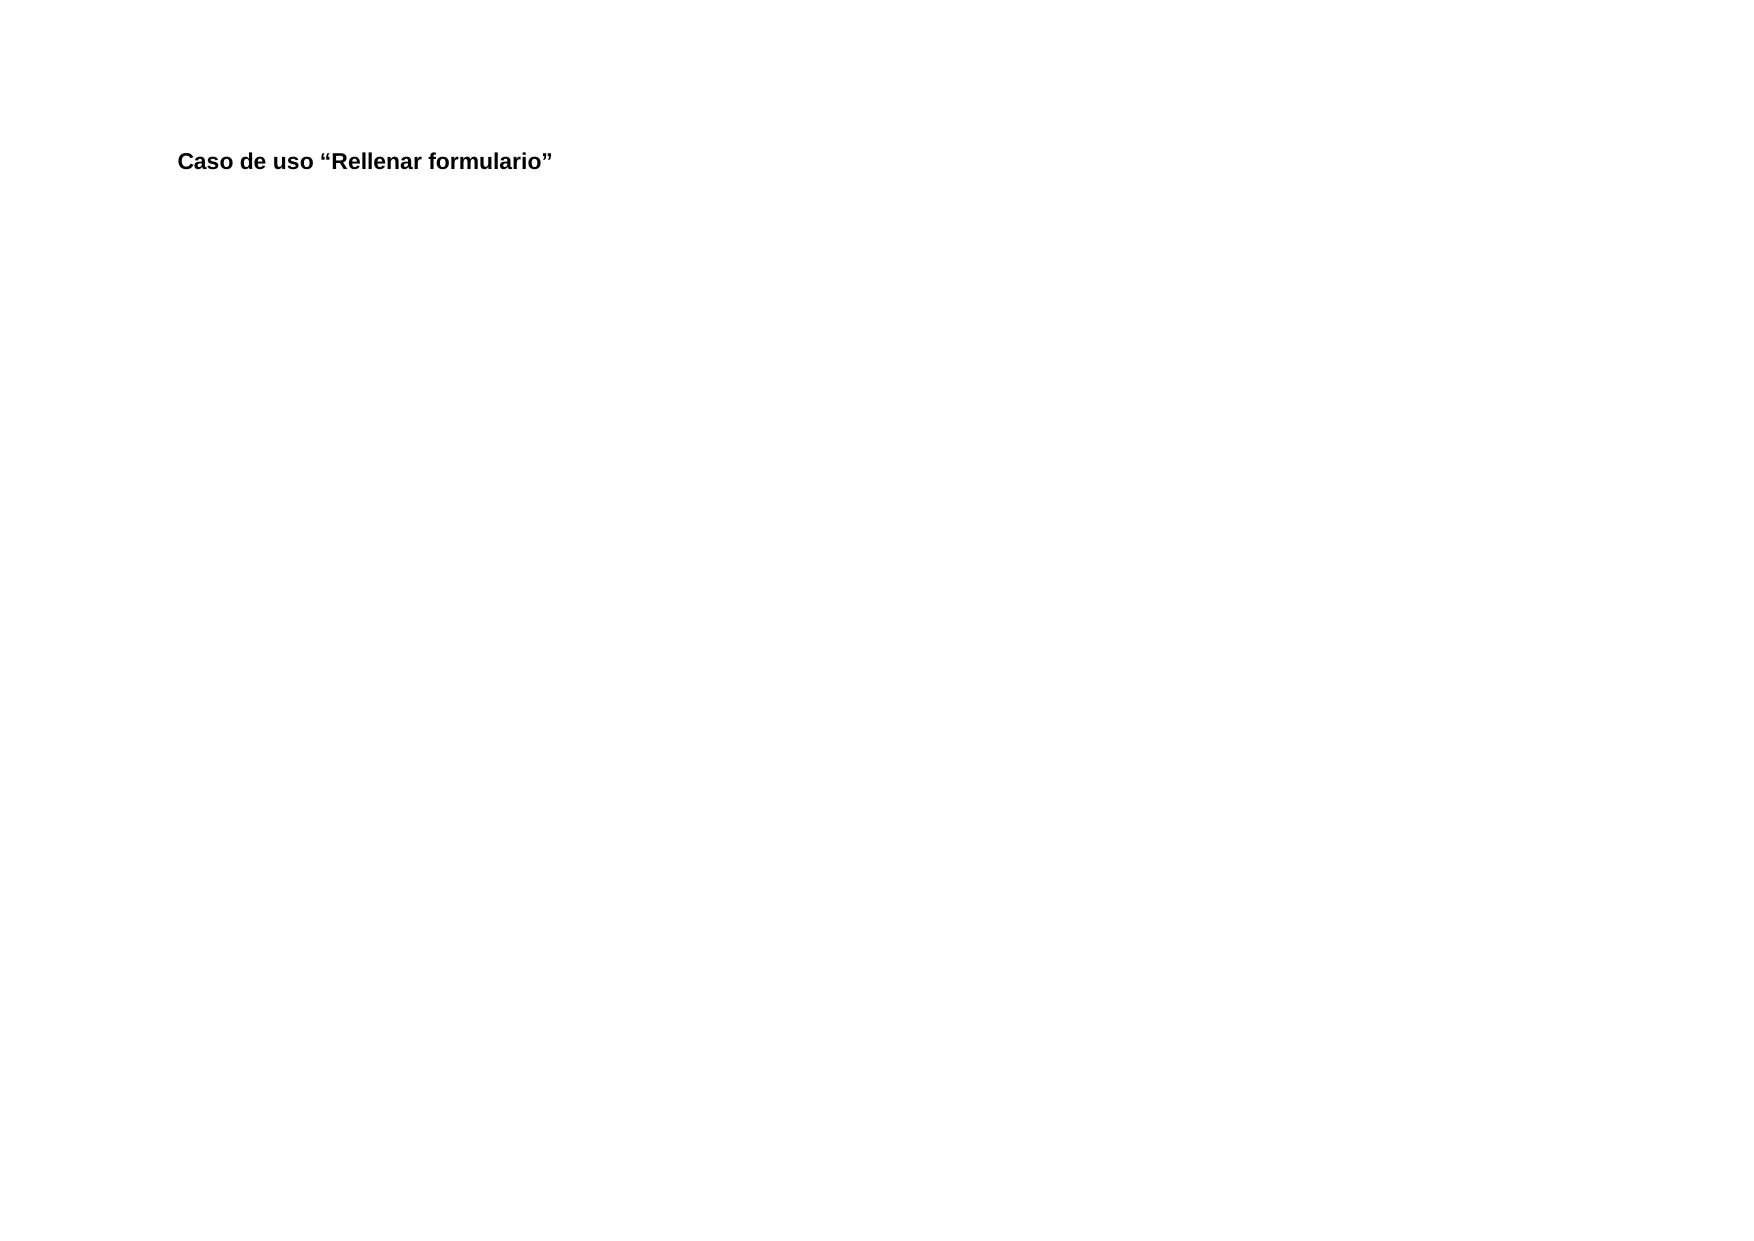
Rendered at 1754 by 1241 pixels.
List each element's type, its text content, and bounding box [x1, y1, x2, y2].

text Caso de uso “Rellenar formulario” [177, 148, 1621, 174]
